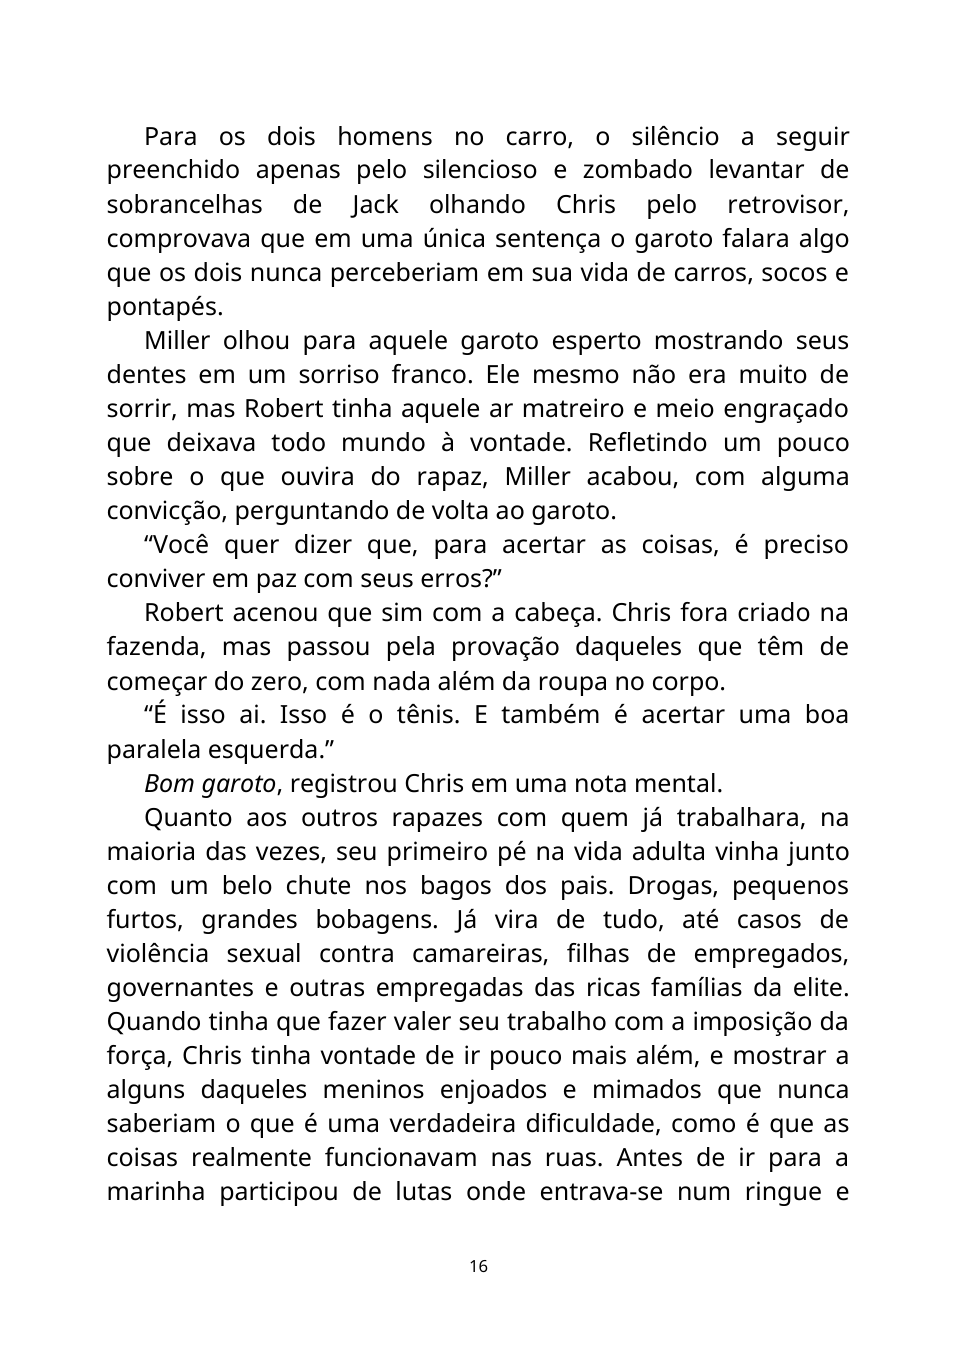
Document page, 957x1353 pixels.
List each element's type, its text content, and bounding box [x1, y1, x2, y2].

text Miller olhou para aquele garoto esperto mostrando seus dentes em um sorriso franco. Ele mesmo não era muito de sorrir, mas Robert tinha aquele ar matreiro e meio engraçado que deixava todo mundo à vontade. Refletindo um pouco sobre o que ouvira do rapaz, Miller acabou, com alguma convicção, perguntando de volta ao garoto. [106, 322, 850, 527]
text “Você quer dizer que, para acertar as coisas, é preciso conviver em paz com seus erros?” [106, 527, 850, 595]
text Robert acenou que sim com a cabeça. Chris fora criado na fazenda, mas passou pela provação daqueles que têm de começar do zero, com nada além da roupa no corpo. [106, 595, 850, 697]
text Para os dois homens no carro, o silêncio a seguir preenchido apenas pelo silencioso e zombado levantar de sobrancelhas de Jack olhando Chris pelo retrovisor, comprovava que em uma única sentença o garoto falara algo que os dois nunca perceberiam em sua vida de carros, socos e pontapés. [106, 118, 850, 322]
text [106, 799, 850, 1208]
text “É isso ai. Isso é o tênis. E também é acertar uma boa paralela esquerda.” [106, 697, 850, 765]
text Bom garoto, registrou Chris em uma nota mental. [106, 765, 850, 799]
